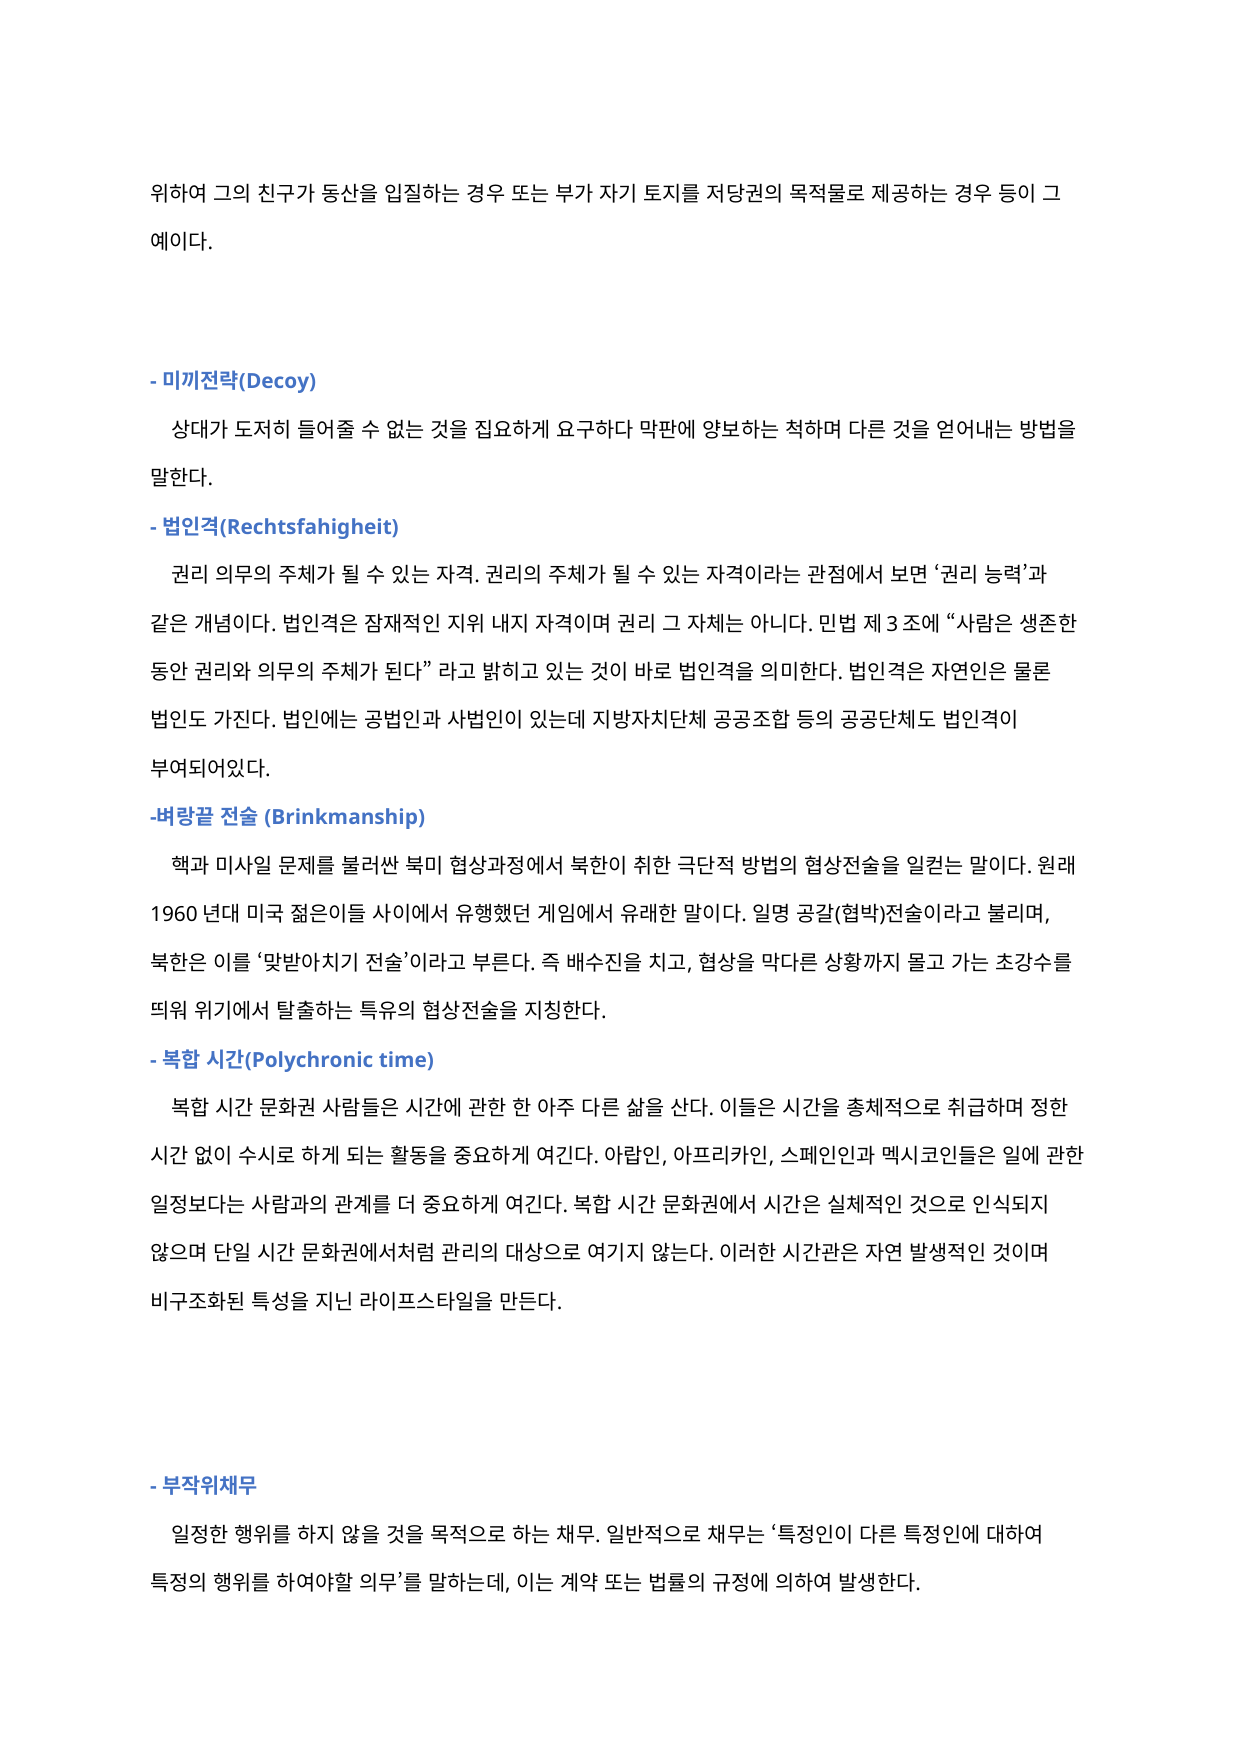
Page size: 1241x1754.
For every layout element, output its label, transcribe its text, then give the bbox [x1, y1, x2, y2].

text 핵과 미사일 문제를 불러싼 북미 협상과정에서 북한이 취한 극단적 방법의 협상전술을 일컫는 말이다. 원래 1960년대 미국 젊은이들 사이에서 유행했던 게임에서 유래한 말이다. 일명 공갈(협박)전술이라고 불리며, 북한은 이를 ‘맞받아치기 전술’이라고 부른다. 즉 배수진을 치고, 협상을 막다른 상황까지 몰고 가는 초강수를 띄워 위기에서 탈출하는 특유의 협상전술을 지칭한다. [150, 849, 1090, 1025]
text -벼랑끝 전술 (Brinkmanship) [150, 801, 1090, 831]
text 상대가 도저히 들어줄 수 없는 것을 집요하게 요구하다 막판에 양보하는 척하며 다른 것을 얻어내는 방법을 말한다. [150, 413, 1090, 492]
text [150, 177, 1090, 256]
text - 부작위채무 [150, 1470, 1090, 1500]
text - 복합 시간(Polychronic time) [150, 1043, 1090, 1073]
text 일정한 행위를 하지 않을 것을 목적으로 하는 채무. 일반적으로 채무는 ‘특정인이 다른 특정인에 대하여 특정의 행위를 하여야할 의무’를 말하는데, 이는 계약 또는 법률의 규정에 의하여 발생한다. [150, 1518, 1090, 1597]
text - 미끼전략(Decoy) [150, 365, 1090, 395]
text 권리 의무의 주체가 될 수 있는 자격. 권리의 주체가 될 수 있는 자격이라는 관점에서 보면 ‘권리 능력’과 같은 개념이다. 법인격은 잠재적인 지위 내지 자격이며 권리 그 자체는 아니다. 민법 제3조에 “사람은 생존한 동안 권리와 의무의 주체가 된다” 라고 밝히고 있는 것이 바로 법인격을 의미한다. 법인격은 자연인은 물론 법인도 가진다. 법인에는 공법인과 사법인이 있는데 지방자치단체 공공조합 등의 공공단체도 법인격이 부여되어있다. [150, 558, 1090, 782]
text - 법인격(Rechtsfahigheit) [150, 510, 1090, 540]
text 복합 시간 문화권 사람들은 시간에 관한 한 아주 다른 삶을 산다. 이들은 시간을 총체적으로 취급하며 정한 시간 없이 수시로 하게 되는 활동을 중요하게 여긴다. 아랍인, 아프리카인, 스페인인과 멕시코인들은 일에 관한 일정보다는 사람과의 관계를 더 중요하게 여긴다. 복합 시간 문화권에서 시간은 실체적인 것으로 인식되지 않으며 단일 시간 문화권에서처럼 관리의 대상으로 여기지 않는다. 이러한 시간관은 자연 발생적인 것이며 비구조화된 특성을 지닌 라이프스타일을 만든다. [150, 1091, 1090, 1315]
